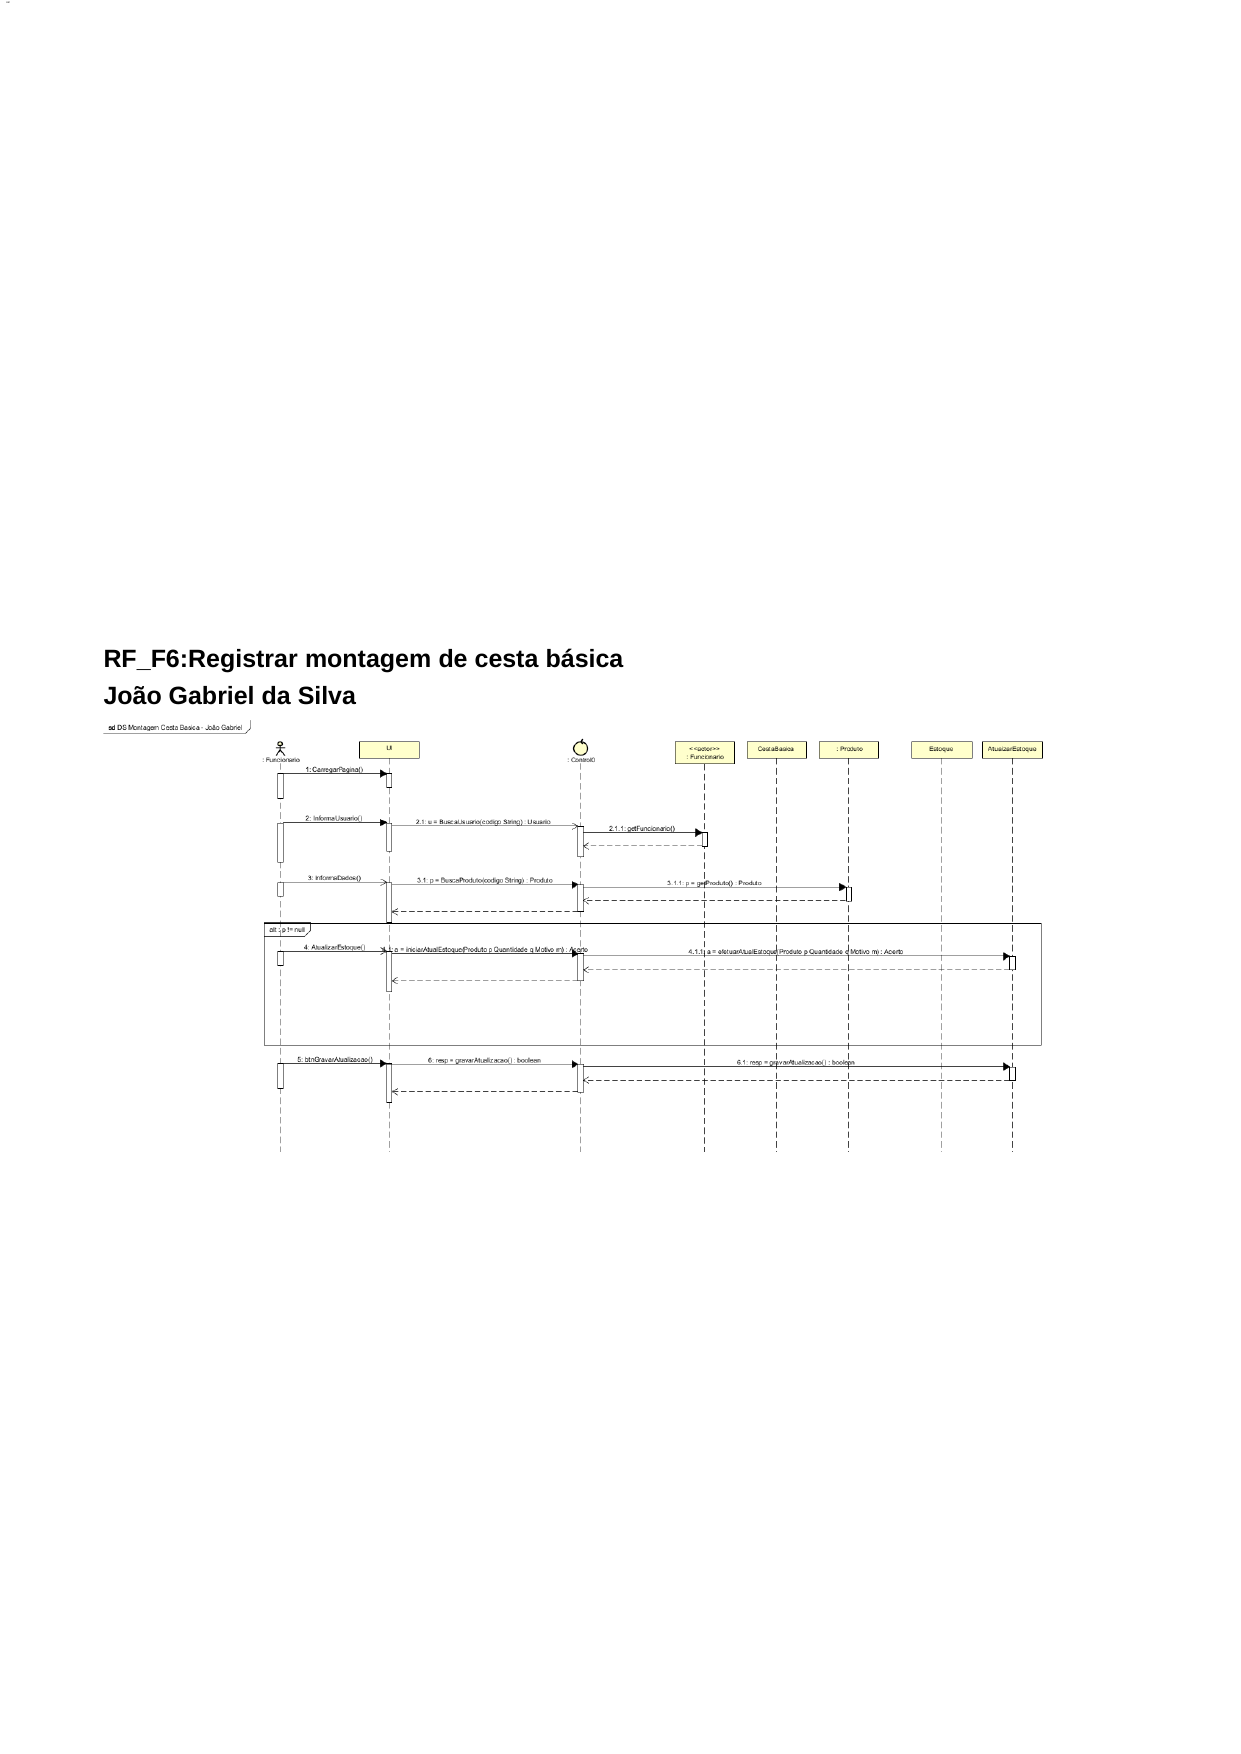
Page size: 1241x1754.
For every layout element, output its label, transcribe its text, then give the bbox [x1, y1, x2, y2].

text RF_F6:Registrar montagem de cesta básica João Gabriel da Silva [103, 644, 675, 710]
picture [103, 720, 1050, 1152]
